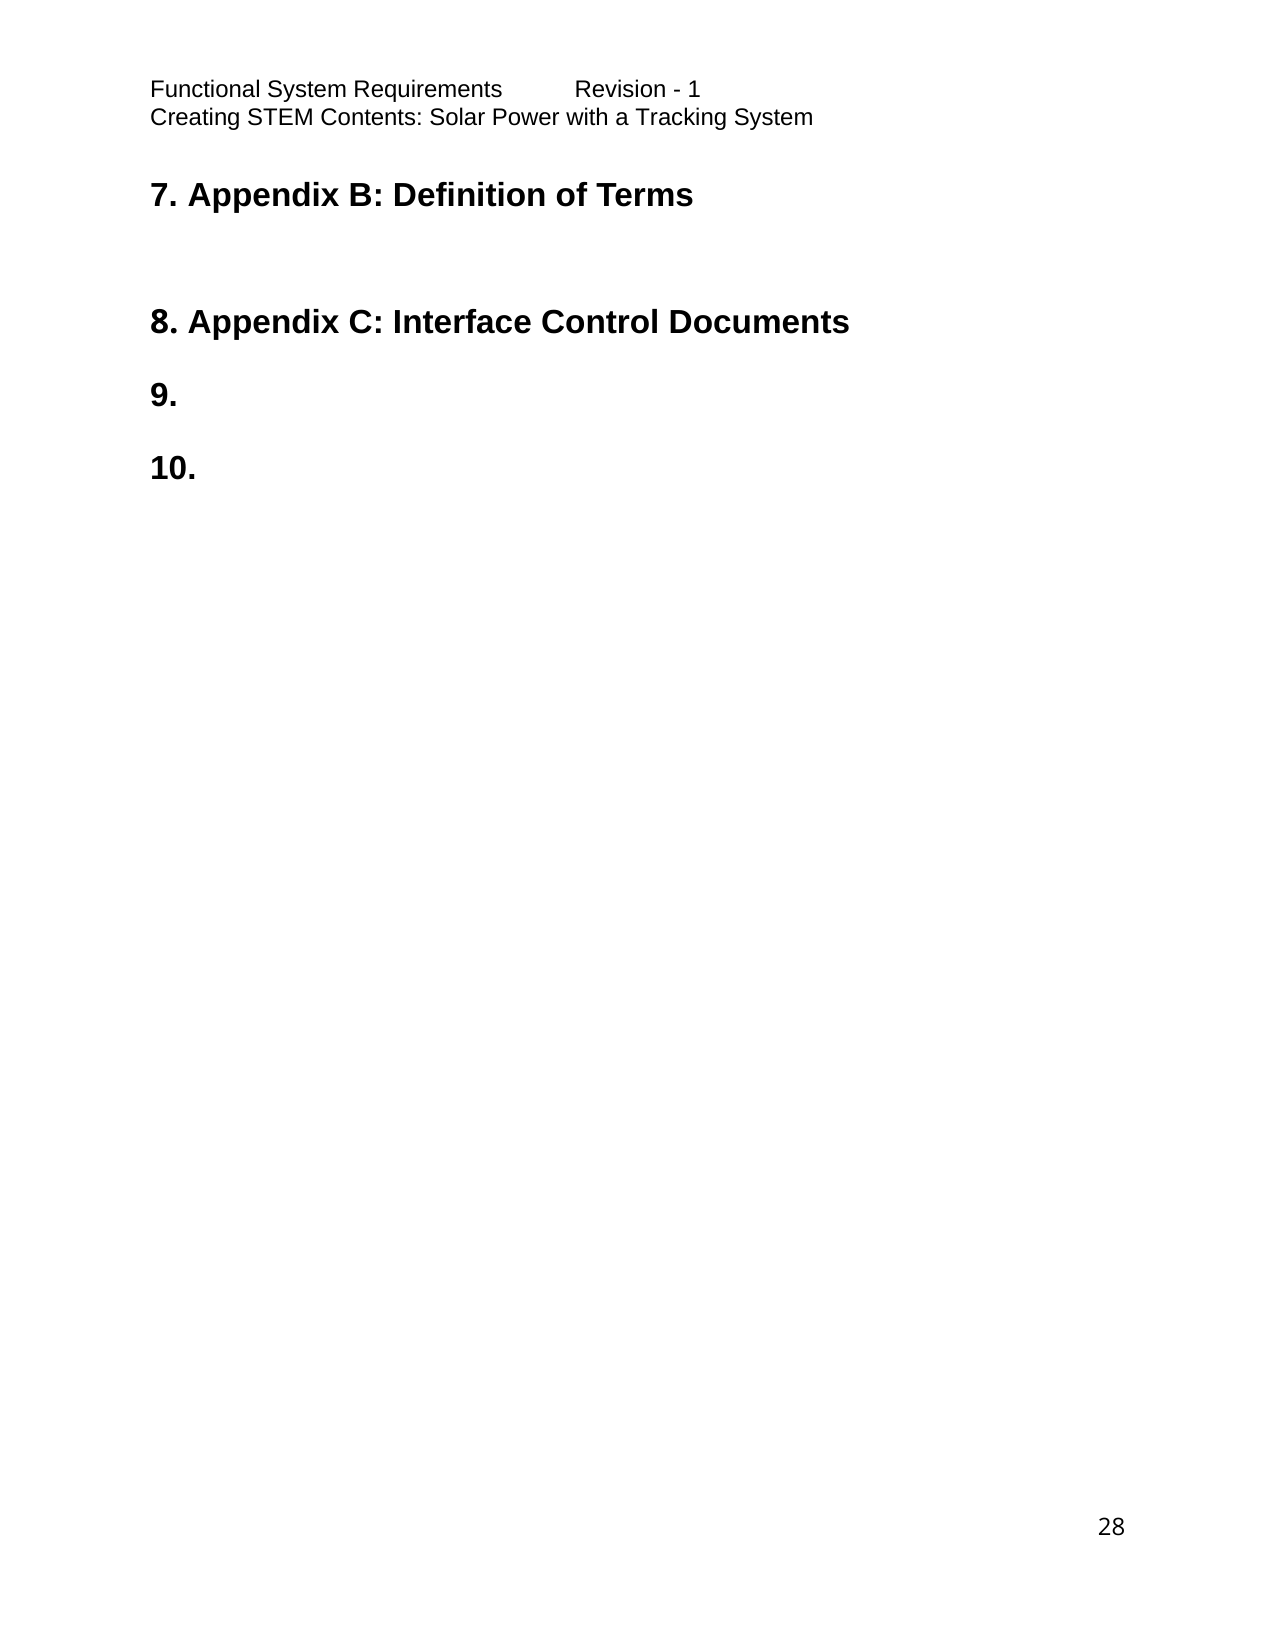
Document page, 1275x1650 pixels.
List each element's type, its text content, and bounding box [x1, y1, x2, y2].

subtitle Appendix B: Definition of Terms [150, 175, 1125, 213]
subtitle Appendix C: Interface Control Documents [150, 298, 1125, 343]
